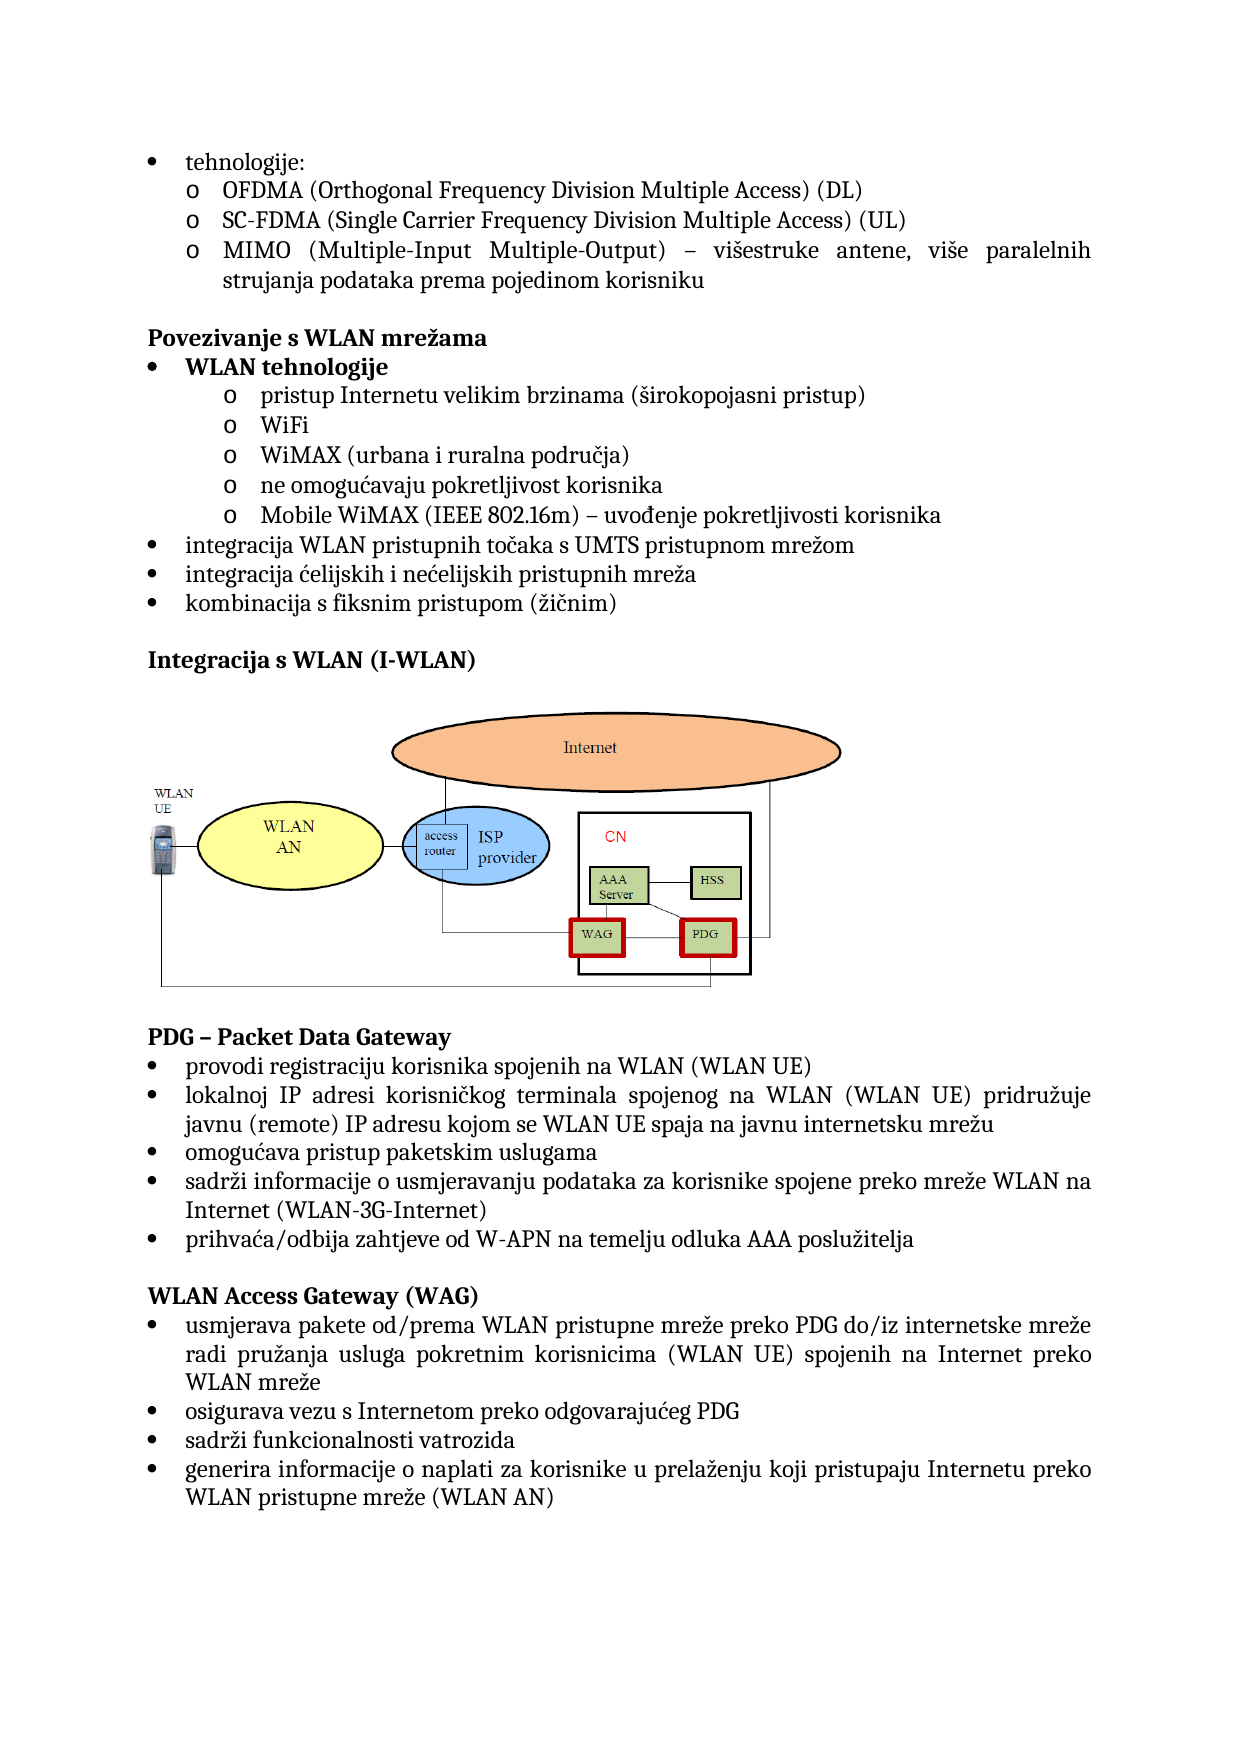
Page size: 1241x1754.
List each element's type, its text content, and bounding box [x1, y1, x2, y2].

text PDG – Packet Data Gateway [148, 1023, 1093, 1052]
text Integracija s WLAN (I-WLAN) [148, 646, 1093, 675]
text Povezivanje s WLAN mrežama [148, 324, 1093, 353]
list osigurava vezu s Internetom preko odgovarajućeg PDG [148, 1397, 1093, 1426]
list generira informacije o naplati za korisnike u prelaženju koji pristupaju Internetu preko WLAN pristupne mreže (WLAN AN) [148, 1454, 1093, 1512]
list sadrži funkcionalnosti vatrozida [148, 1426, 1093, 1454]
list OFDMA (Orthogonal Frequency Division Multiple Access) (DL) [185, 176, 1093, 206]
list integracija ćelijskih i nećelijskih pristupnih mreža [148, 560, 1093, 589]
list Mobile WiMAX (IEEE 802.16m) – uvođenje pokretljivosti korisnika [223, 501, 1093, 531]
list tehnologije: [148, 148, 1093, 176]
list WLAN tehnologije [148, 353, 1093, 381]
list WiMAX (urbana i ruralna područja) [223, 441, 1093, 471]
list kombinacija s fiksnim pristupom (žičnim) [148, 589, 1093, 618]
picture [147, 703, 851, 995]
list SC-FDMA (Single Carrier Frequency Division Multiple Access) (UL) [185, 206, 1093, 236]
list omogućava pristup paketskim uslugama [148, 1138, 1093, 1167]
list MIMO (Multiple-Input Multiple-Output) – višestruke antene, više paralelnih strujanja podataka prema pojedinom korisniku [185, 236, 1093, 295]
list sadrži informacije o usmjeravanju podataka za korisnike spojene preko mreže WLAN na Internet (WLAN-3G-Internet) [148, 1167, 1093, 1224]
list prihvaća/odbija zahtjeve od W-APN na temelju odluka AAA poslužitelja [148, 1224, 1093, 1253]
list pristup Internetu velikim brzinama (širokopojasni pristup) [223, 381, 1093, 411]
list ne omogućavaju pokretljivost korisnika [223, 471, 1093, 501]
list lokalnoj IP adresi korisničkog terminala spojenog na WLAN (WLAN UE) pridružuje javnu (remote) IP adresu kojom se WLAN UE spaja na javnu internetsku mrežu [148, 1081, 1093, 1138]
list usmjerava pakete od/prema WLAN pristupne mreže preko PDG do/iz internetske mreže radi pružanja usluga pokretnim korisnicima (WLAN UE) spojenih na Internet preko WLAN mreže [148, 1311, 1093, 1397]
list integracija WLAN pristupnih točaka s UMTS pristupnom mrežom [148, 531, 1093, 560]
list WiFi [223, 411, 1093, 441]
text WLAN Access Gateway (WAG) [148, 1282, 1093, 1311]
list provodi registraciju korisnika spojenih na WLAN (WLAN UE) [148, 1052, 1093, 1081]
